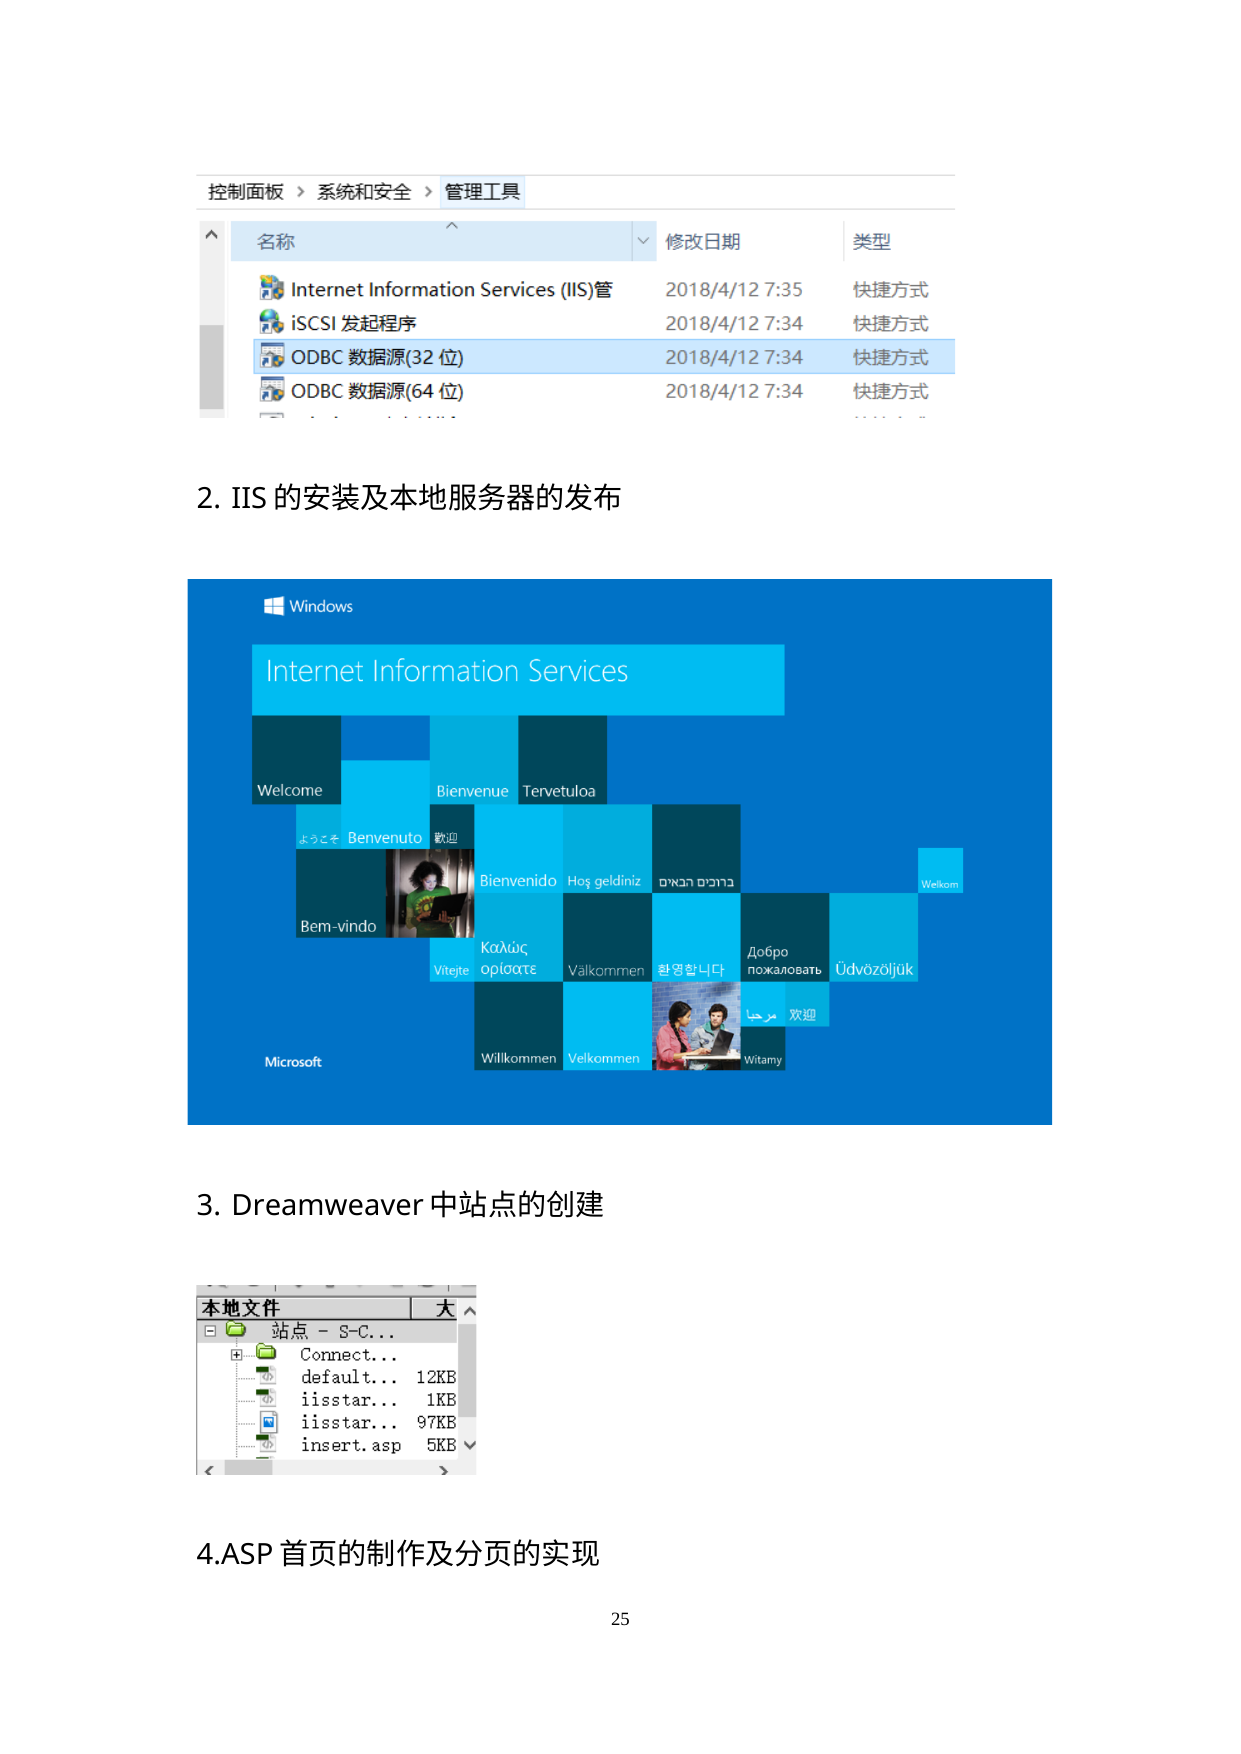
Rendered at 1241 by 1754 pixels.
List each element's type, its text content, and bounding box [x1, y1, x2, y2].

list IIS的安装及本地服务器的发布 [196, 464, 1053, 529]
picture [196, 166, 956, 418]
picture [196, 1285, 477, 1475]
picture [187, 579, 1053, 1125]
list Dreamweaver中站点的创建 [196, 1170, 1053, 1235]
text 4.ASP首页的制作及分页的实现 [196, 1519, 1053, 1584]
